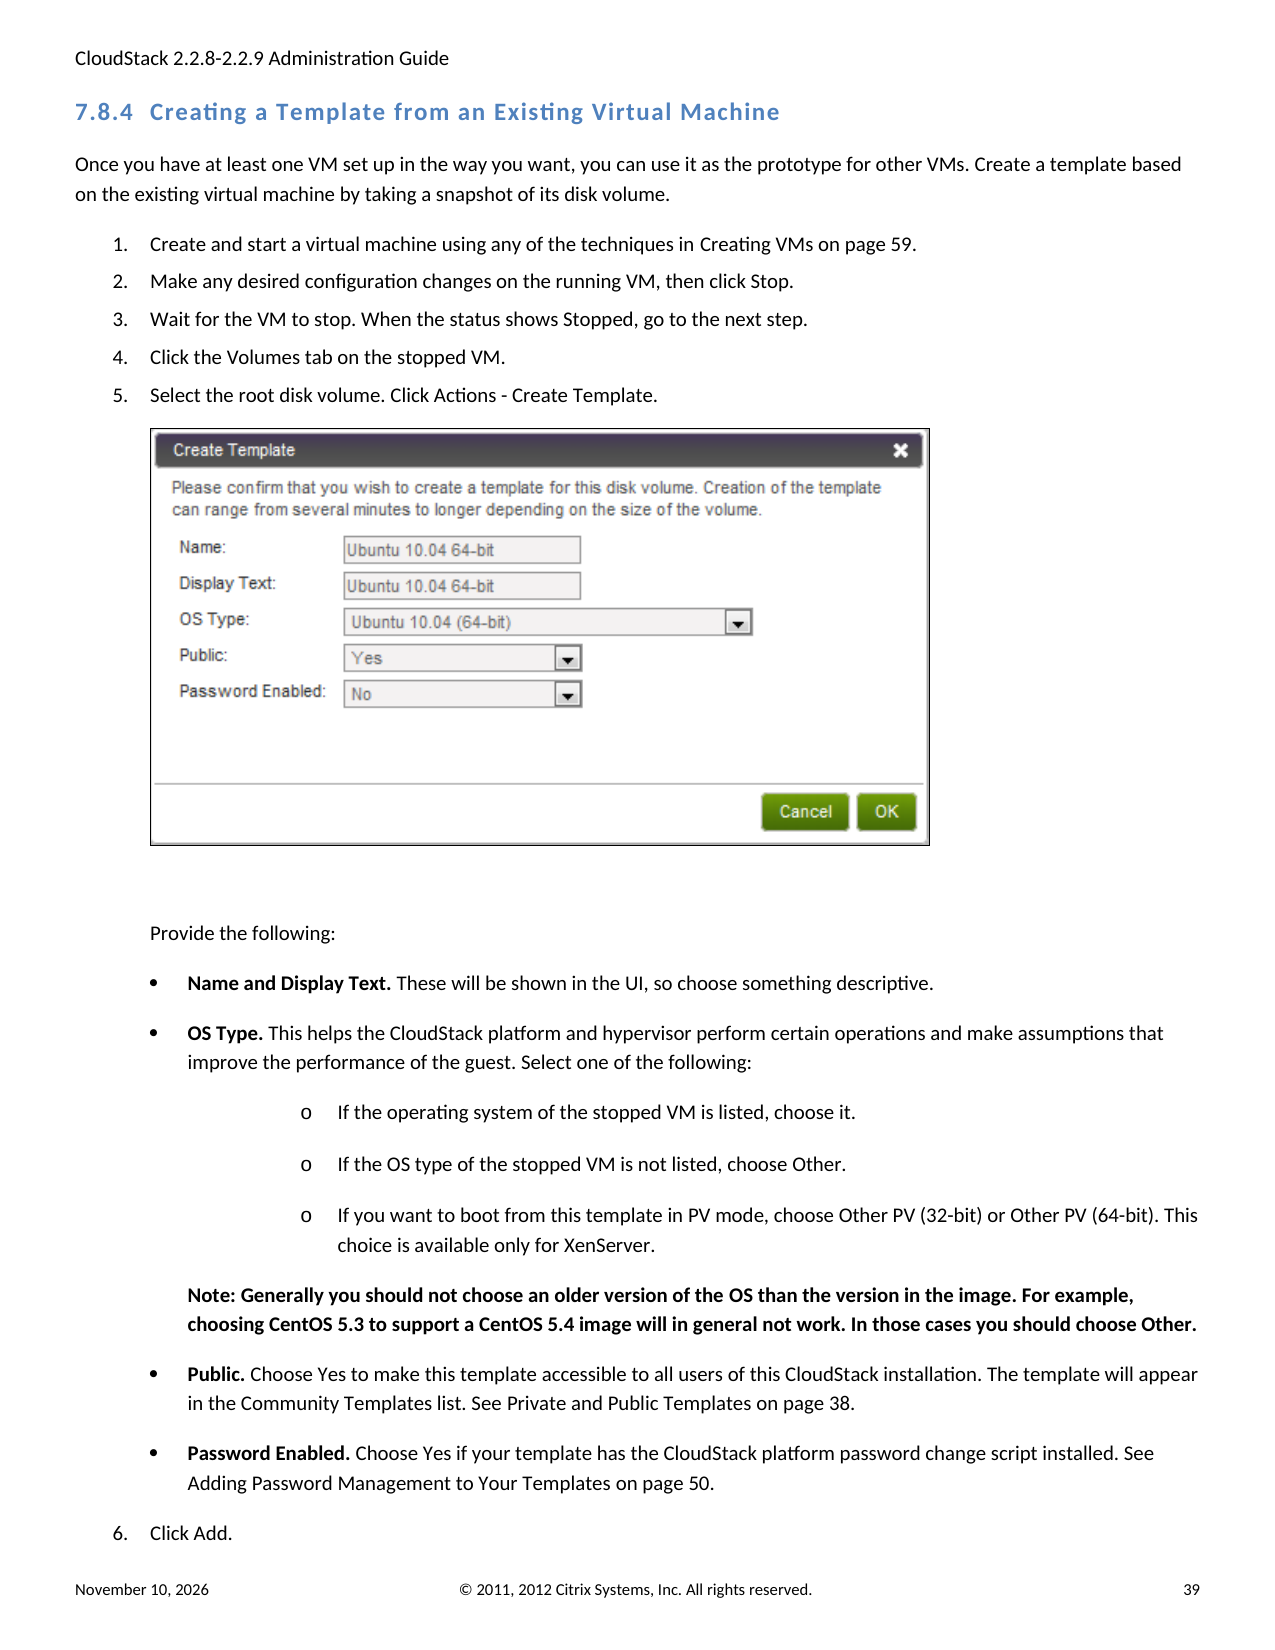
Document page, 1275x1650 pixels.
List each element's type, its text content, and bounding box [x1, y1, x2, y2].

list If you want to boot from this template in PV mode, choose Other PV (32-bit) or Other PV (64-bit). This choice is available only for XenServer. [300, 1202, 1200, 1258]
list If the operating system of the stopped VM is listed, choose it. [300, 1099, 1200, 1126]
list If the OS type of the stopped VM is not listed, choose Other. [300, 1151, 1200, 1177]
subtitle Creating a Template from an Existing Virtual Machine [75, 96, 1200, 126]
list Name and Display Text. These will be shown in the UI, so choose something descriptive. [150, 970, 1200, 996]
list Click Add. [112, 1520, 1200, 1545]
list Make any desired configuration changes on the running VM, then click Stop. [112, 269, 1200, 294]
text Once you have at least one VM set up in the way you want, you can use it as the prototype for other VMs. Create a template based on the existing virtual machine by taking a snapshot of its disk volume. [75, 152, 1200, 206]
list Provide the following: [150, 920, 1200, 946]
list Select the root disk volume. Click Actions - Create Template. [112, 382, 1200, 408]
list Wait for the VM to stop. When the status shows Stopped, go to the next step. [112, 307, 1200, 332]
list Create and start a virtual machine using any of the techniques in Creating VMs on page 60. [112, 231, 1200, 256]
picture [151, 429, 929, 845]
list OS Type. This helps the CloudStack platform and hypervisor perform certain operations and make assumptions that improve the performance of the guest. Select one of the following: [150, 1020, 1200, 1075]
list Password Enabled. Choose Yes if your template has the CloudStack platform password change script installed. See Adding Password Management to Your Templates on page 51. [150, 1441, 1200, 1495]
list Public. Choose Yes to make this template accessible to all users of this CloudStack installation. The template will appear in the Community Templates list. See Private and Public Templates on page 38. [150, 1361, 1200, 1416]
list Click the Volumes tab on the stopped VM. [112, 344, 1200, 370]
list Note: Generally you should not choose an older version of the OS than the version in the image. For example, choosing CentOS 5.3 to support a CentOS 5.4 image will in general not work. In those cases you should choose Other. [187, 1282, 1200, 1337]
